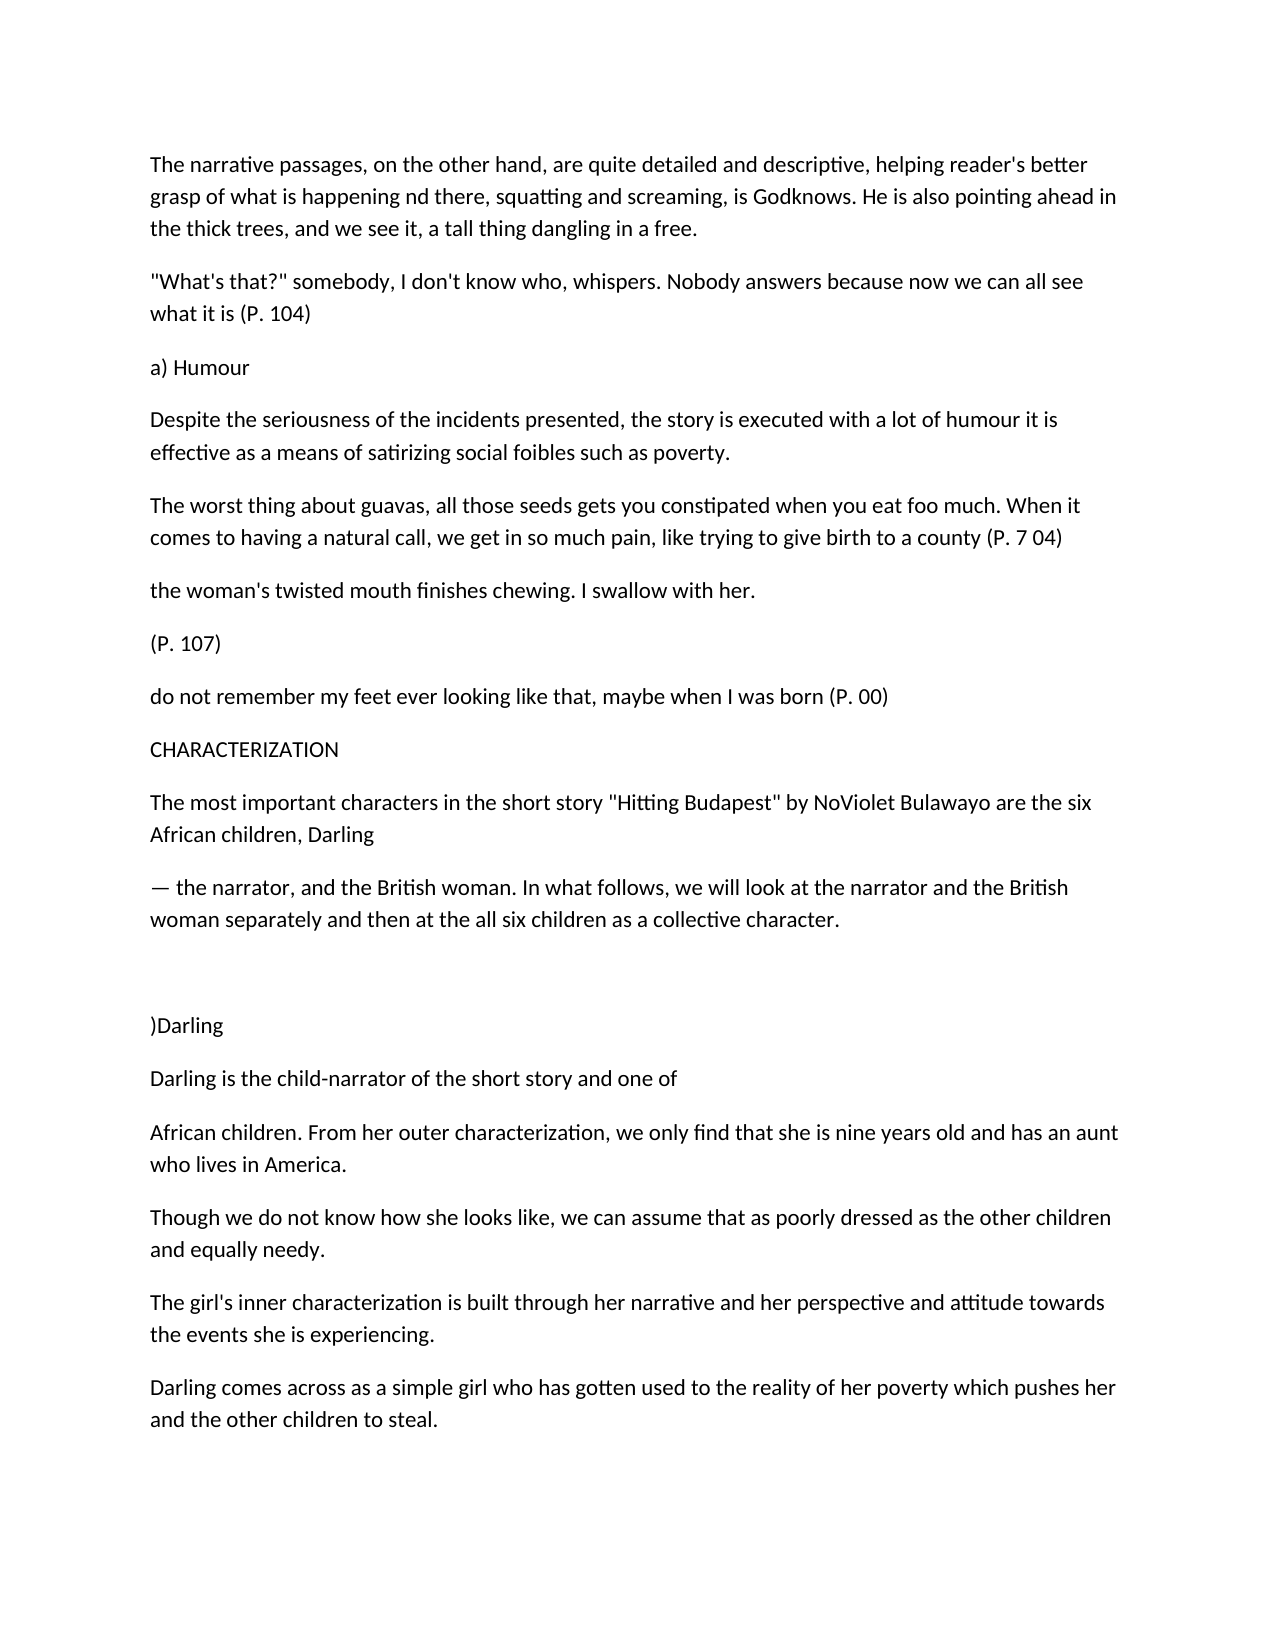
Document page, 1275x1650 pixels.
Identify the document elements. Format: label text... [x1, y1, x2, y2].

text Darling comes across as a simple girl who has gotten used to the reality of her poverty which pushes her and the other children to steal. [150, 1373, 1125, 1433]
text Darling is the child-narrator of the short story and one of [150, 1064, 1125, 1093]
text Though we do not know how she looks like, we can assume that as poorly dressed as the other children and equally needy. [150, 1203, 1125, 1263]
text — the narrator, and the British woman. In what follows, we will look at the narrator and the British woman separately and then at the all six children as a collective character. [150, 873, 1125, 933]
text The girl's inner characterization is built through her narrative and her perspective and attitude towards the events she is experiencing. [150, 1288, 1125, 1348]
text African children. From her outer characterization, we only find that she is nine years old and has an aunt who lives in America. [150, 1118, 1125, 1178]
text The most important characters in the short story "Hitting Budapest" by NoViolet Bulawayo are the six African children, Darling [150, 788, 1125, 848]
text )Darling [150, 1012, 1125, 1039]
text The worst thing about guavas, all those seeds gets you constipated when you eat foo much. When it comes to having a natural call, we get in so much pain, like trying to give birth to a county (P. 7 04) [150, 491, 1125, 551]
text CHARACTERIZATION [150, 735, 1125, 763]
text (P. 107) [150, 629, 1125, 657]
text "What's that?" somebody, I don't know who, whispers. Nobody answers because now we can all see what it is (P. 104) [150, 267, 1125, 328]
text do not remember my feet ever looking like that, maybe when I was born (P. 00) [150, 682, 1125, 710]
text a) Humour [150, 353, 1125, 381]
text The narrative passages, on the other hand, are quite detailed and descriptive, helping reader's better grasp of what is happening nd there, squatting and screaming, is Godknows. He is also pointing ahead in the thick trees, and we see it, a tall thing dangling in a free. [150, 150, 1125, 242]
text the woman's twisted mouth finishes chewing. I swallow with her. [150, 576, 1125, 604]
text Despite the seriousness of the incidents presented, the story is executed with a lot of humour it is effective as a means of satirizing social foibles such as poverty. [150, 406, 1125, 466]
